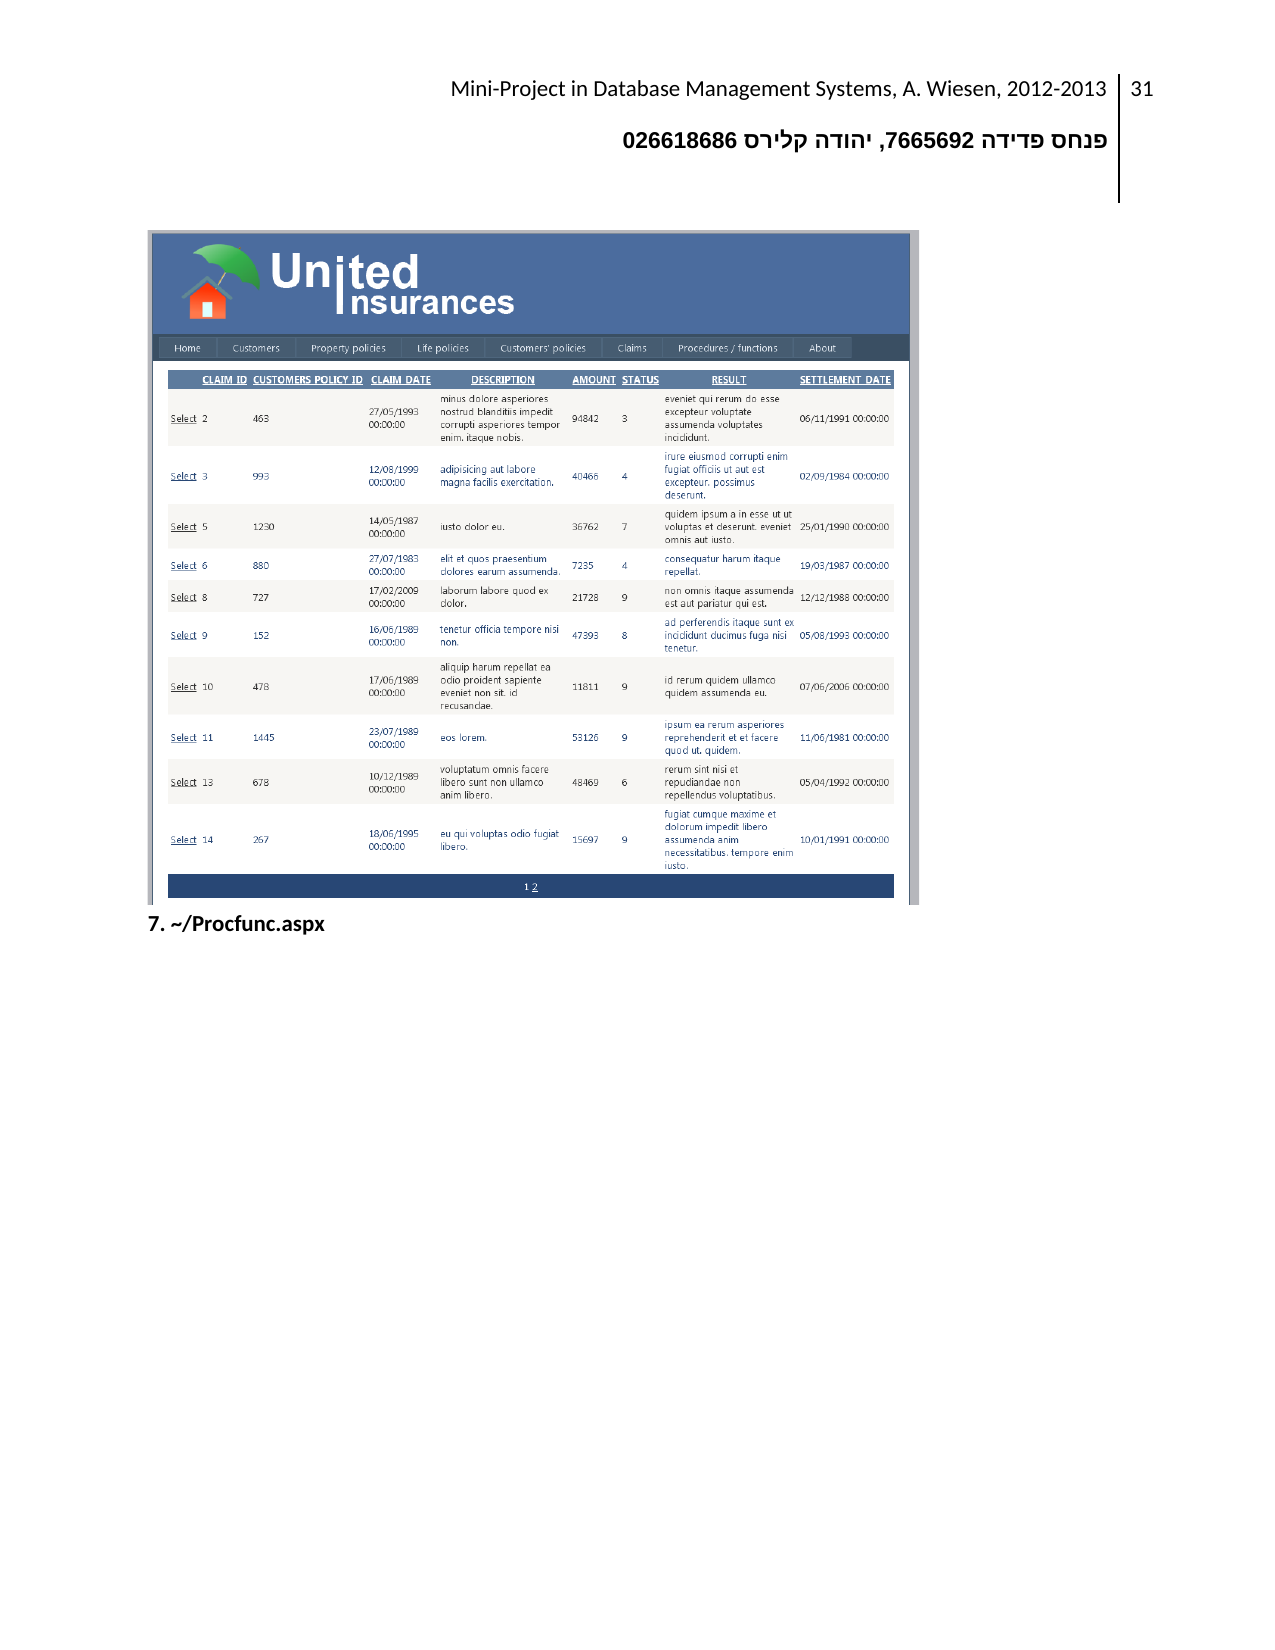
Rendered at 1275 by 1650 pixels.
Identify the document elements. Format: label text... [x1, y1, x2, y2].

picture [147, 230, 920, 905]
text 7. ~/Procfunc.aspx [148, 909, 1127, 937]
